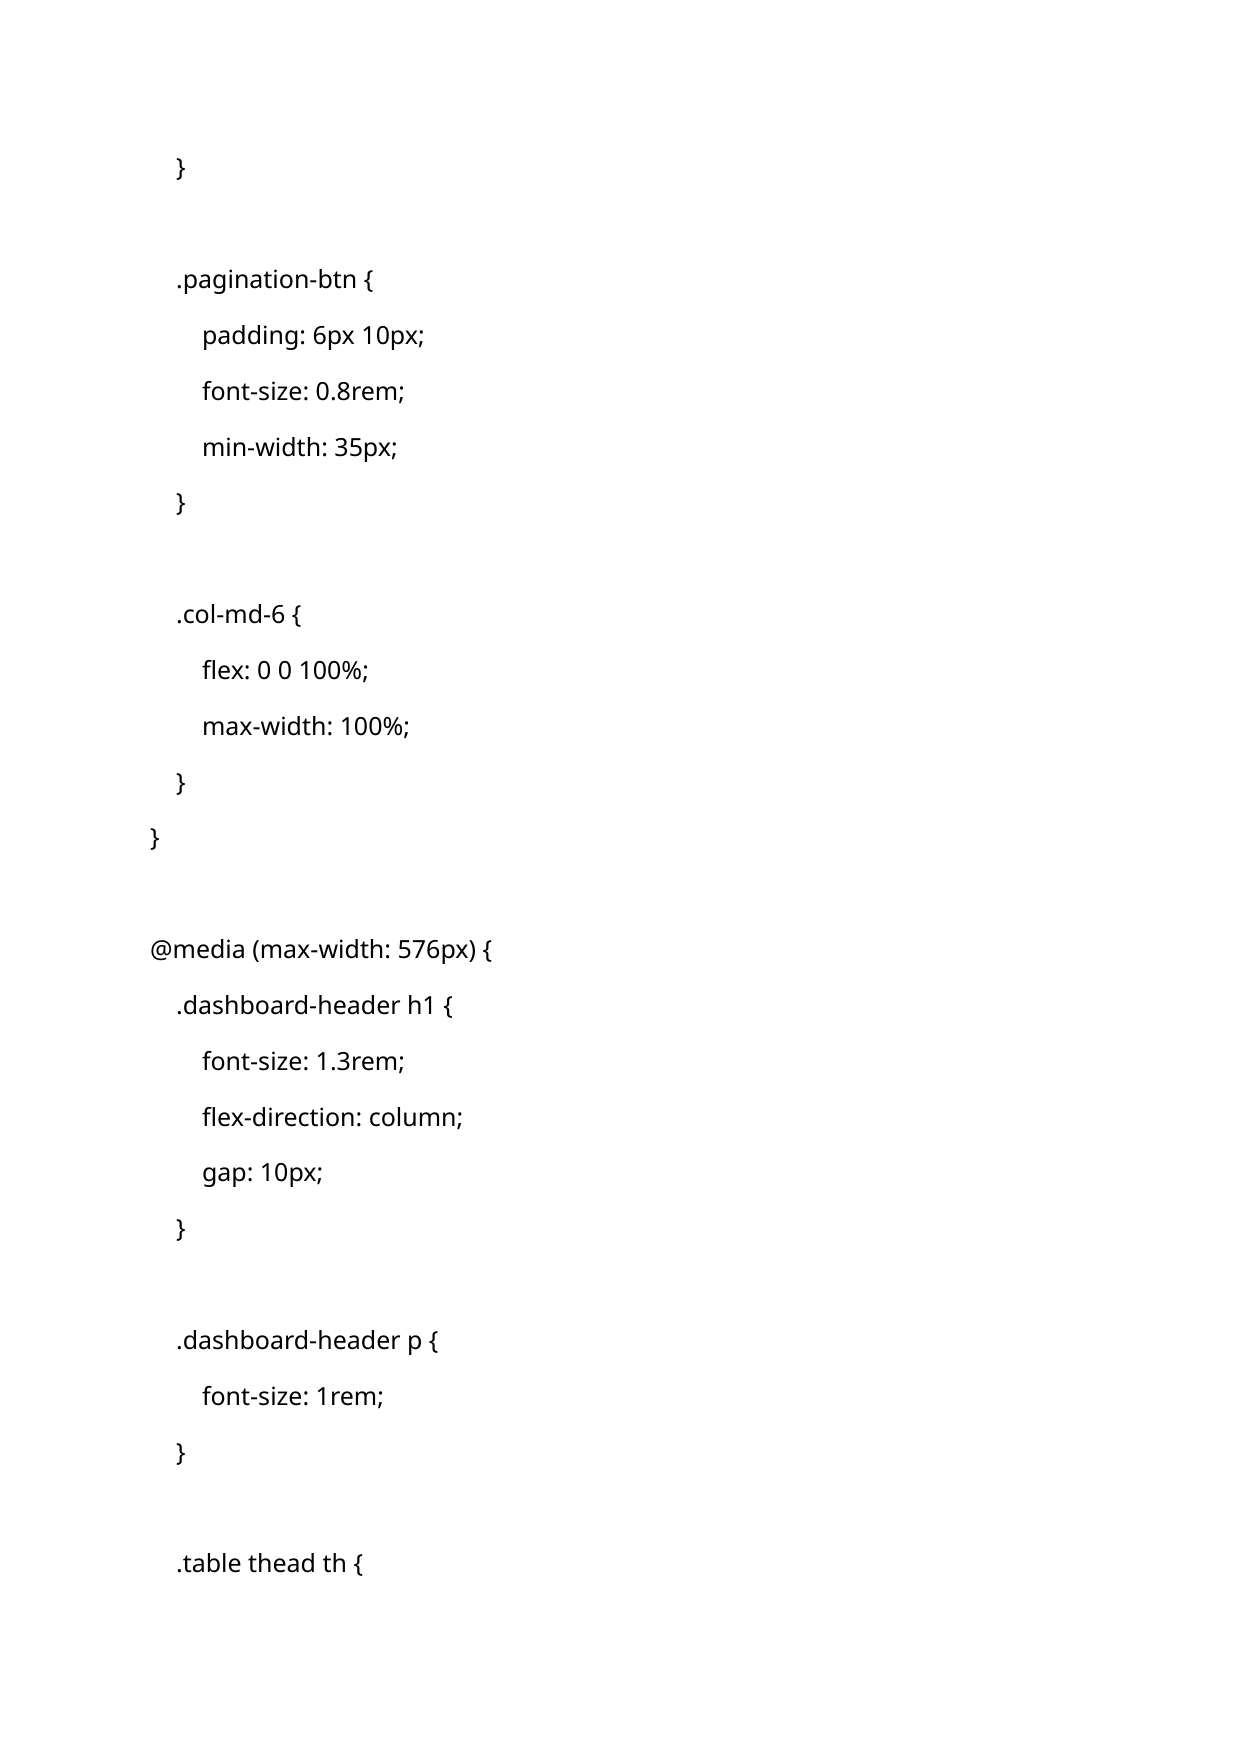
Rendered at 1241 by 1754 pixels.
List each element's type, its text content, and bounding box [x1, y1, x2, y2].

text @media (max-width: 576px) { [150, 932, 1090, 966]
text } [150, 1211, 1090, 1245]
text } [150, 485, 1090, 519]
text } [150, 764, 1090, 798]
text font-size: 1.3rem; [150, 1043, 1090, 1077]
text .pagination-btn { [150, 262, 1090, 296]
text .dashboard-header h1 { [150, 987, 1090, 1022]
text font-size: 0.8rem; [150, 373, 1090, 407]
text .col-md-6 { [150, 597, 1090, 631]
text flex: 0 0 100%; [150, 652, 1090, 687]
text } [150, 820, 1090, 854]
text flex-direction: column; [150, 1099, 1090, 1133]
text } [150, 1434, 1090, 1468]
text gap: 10px; [150, 1155, 1090, 1189]
text font-size: 1rem; [150, 1378, 1090, 1412]
text } [150, 150, 1090, 184]
text padding: 6px 10px; [150, 317, 1090, 352]
text .dashboard-header p { [150, 1322, 1090, 1357]
text max-width: 100%; [150, 708, 1090, 742]
text min-width: 35px; [150, 429, 1090, 463]
text .table thead th { [150, 1546, 1090, 1580]
